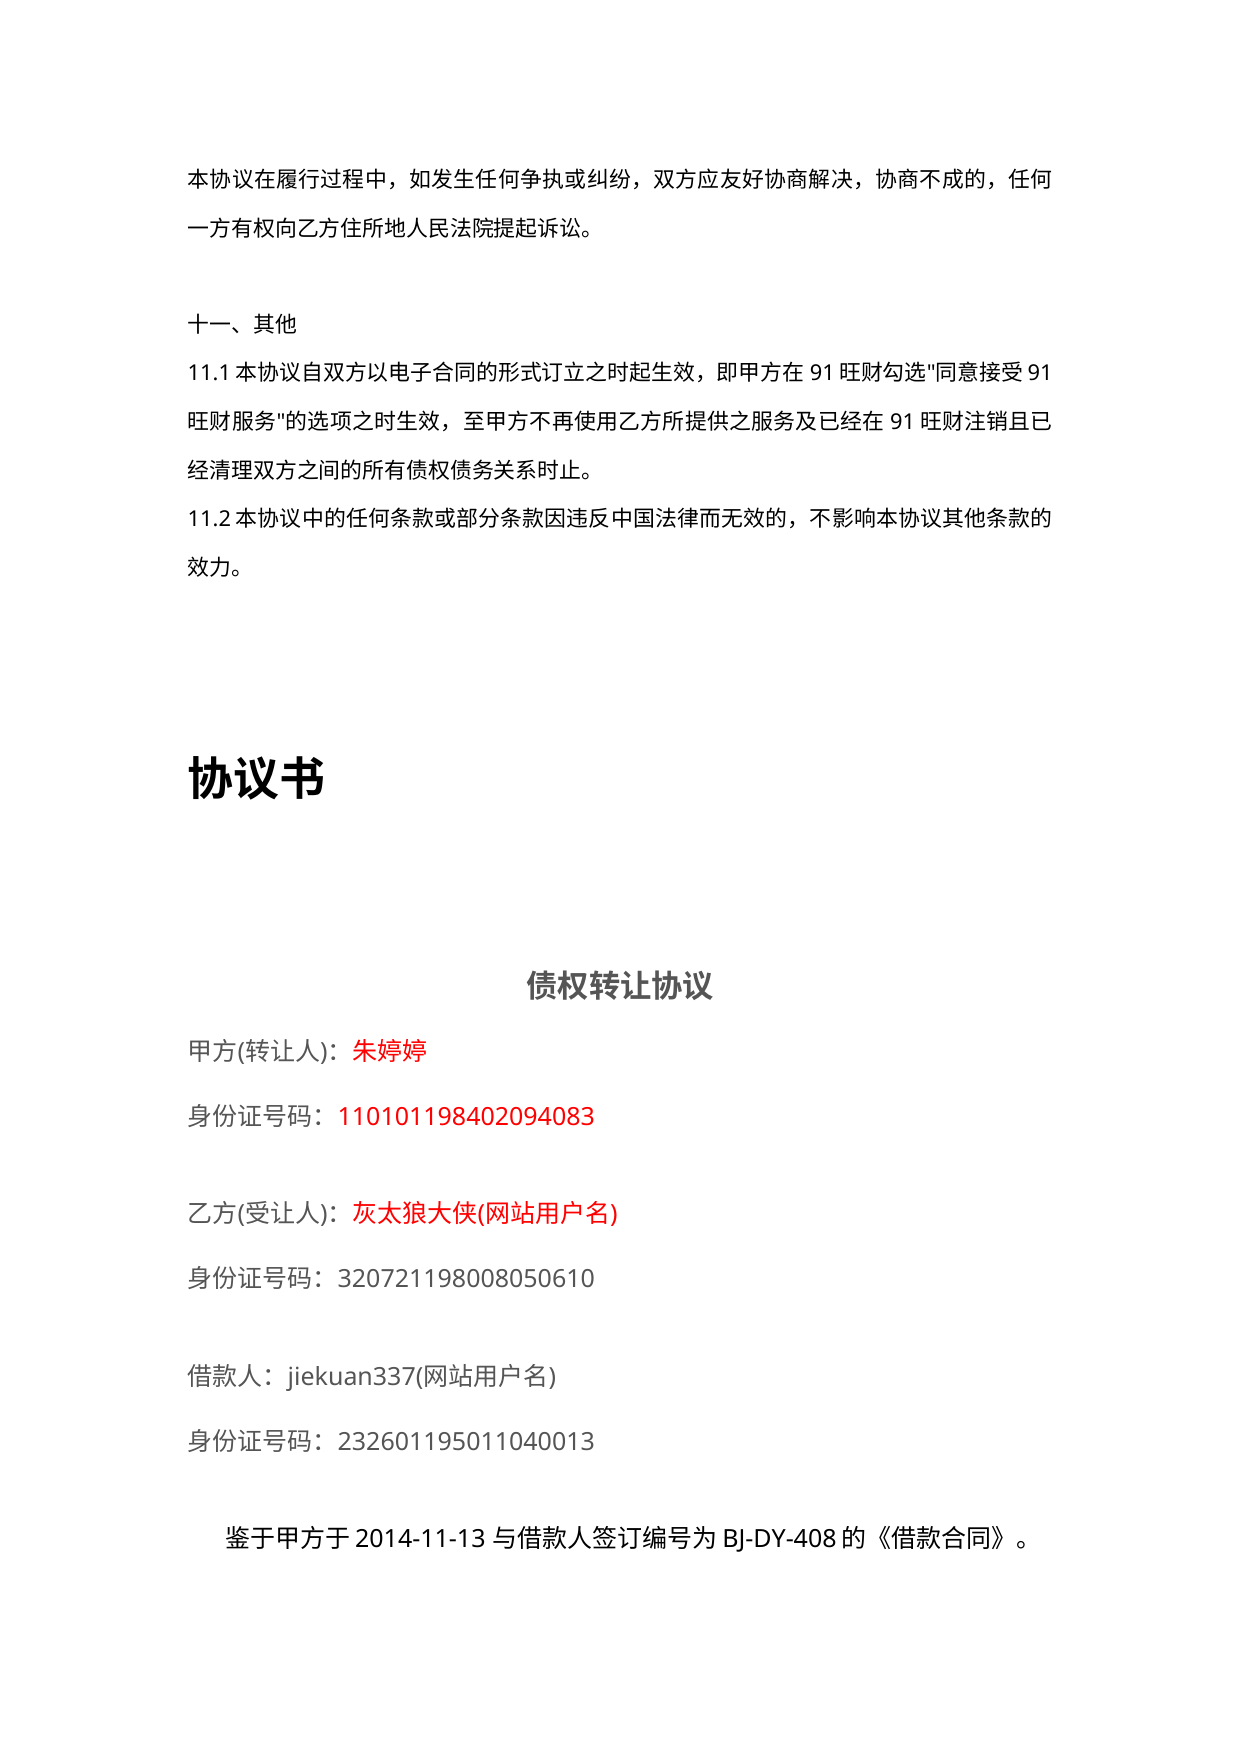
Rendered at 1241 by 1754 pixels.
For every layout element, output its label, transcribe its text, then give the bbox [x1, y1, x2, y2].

subtitle 债权转让协议 [187, 952, 1053, 1017]
text 11.1本协议自双方以电子合同的形式订立之时起生效，即甲方在91旺财勾选"同意接受91旺财服务"的选项之时生效，至甲方不再使用乙方所提供之服务及已经在91旺财注销且已经清理双方之间的所有债权债务关系时止。 [187, 355, 1053, 485]
text 十一、其他 [187, 306, 1053, 339]
text 11.2本协议中的任何条款或部分条款因违反中国法律而无效的，不影响本协议其他条款的效力。 [187, 501, 1053, 582]
subtitle 协议书 [187, 726, 1053, 824]
text 本协议在履行过程中，如发生任何争执或纠纷，双方应友好协商解决，协商不成的，任何一方有权向乙方住所地人民法院提起诉讼。 [187, 162, 1053, 243]
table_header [188, 1017, 1053, 1569]
